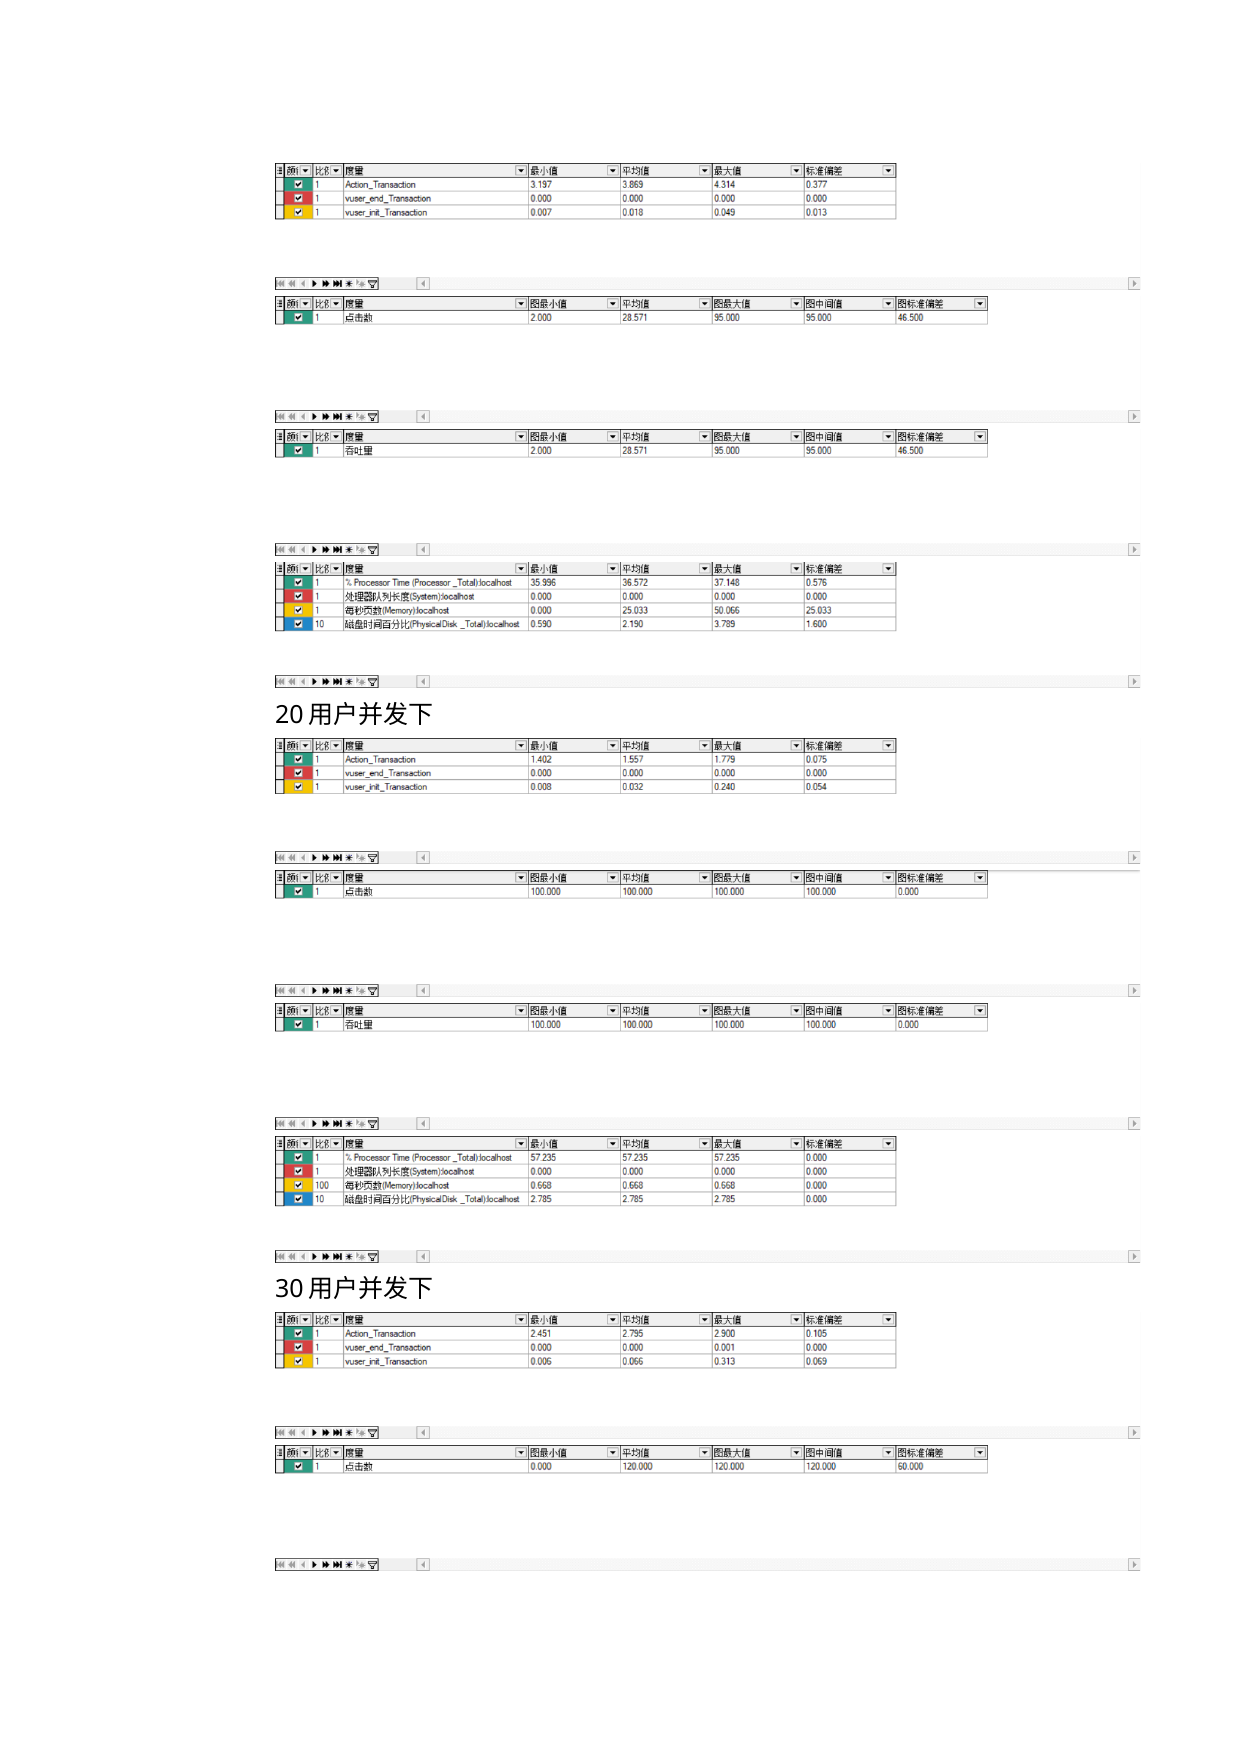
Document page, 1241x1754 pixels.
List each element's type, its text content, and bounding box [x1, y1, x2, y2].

picture [275, 1445, 1141, 1571]
picture [275, 1312, 1141, 1439]
picture [275, 1136, 1141, 1263]
picture [275, 1003, 1141, 1130]
picture [275, 738, 1141, 864]
text 30用户并发下 [231, 1269, 1053, 1305]
picture [275, 429, 1141, 556]
picture [275, 562, 1141, 688]
picture [275, 870, 1141, 997]
picture [275, 163, 1141, 290]
text 20用户并发下 [231, 695, 1053, 731]
picture [275, 296, 1141, 423]
